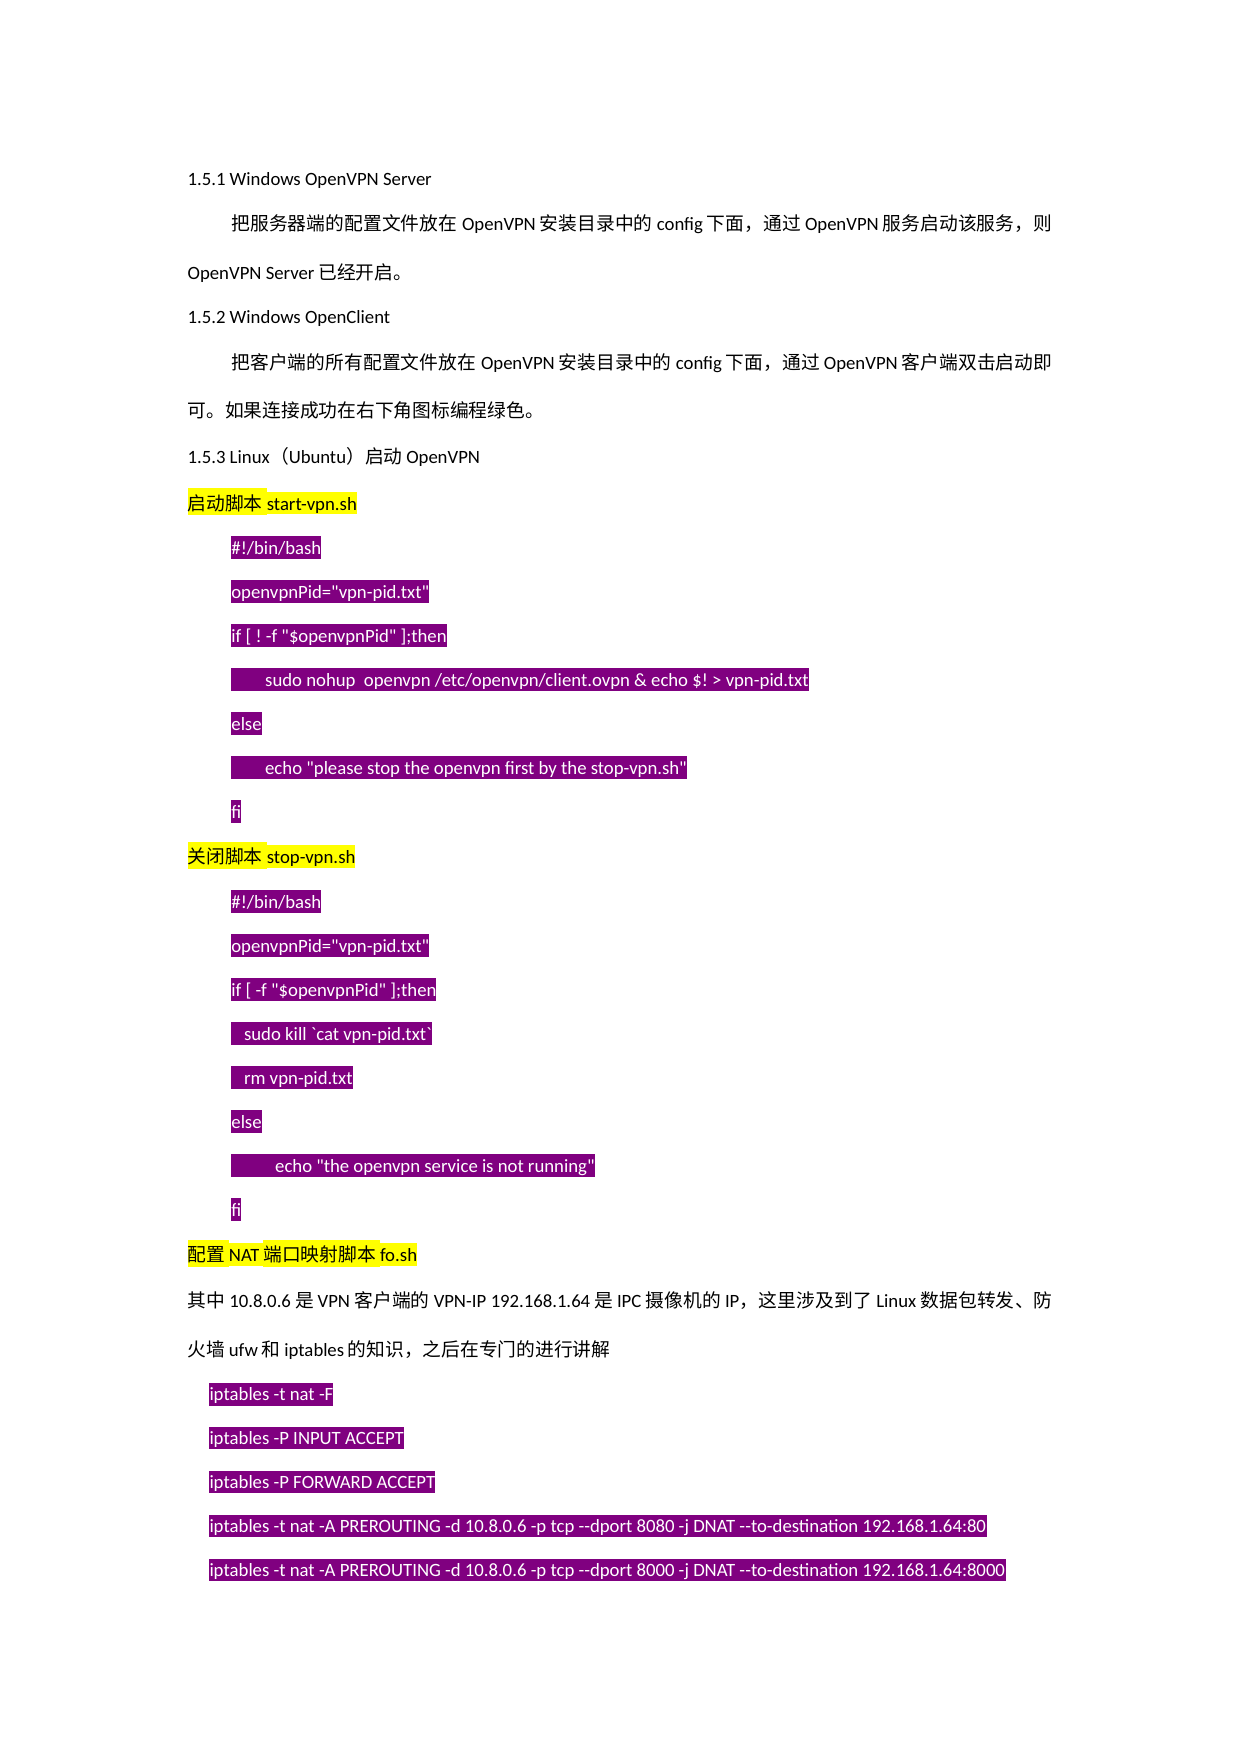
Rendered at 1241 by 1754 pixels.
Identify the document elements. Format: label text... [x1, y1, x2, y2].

text openvpnPid="vpn-pid.txt" [231, 576, 1053, 608]
text iptables -P INPUT ACCEPT [209, 1422, 1053, 1454]
text echo "please stop the openvpn first by the stop-vpn.sh" [231, 751, 1053, 784]
text fi [231, 795, 1053, 828]
text 把客户端的所有配置文件放在OpenVPN安装目录中的config下面，通过OpenVPN客户端双击启动即可。如果连接成功在右下角图标编程绿色。 [187, 345, 1053, 426]
text 启动脚本 start-vpn.sh [187, 486, 1053, 518]
text iptables -P FORWARD ACCEPT [209, 1466, 1053, 1498]
text else [231, 1105, 1053, 1138]
text openvpnPid="vpn-pid.txt" [231, 929, 1053, 962]
text 其中10.8.0.6是VPN客户端的VPN-IP 192.168.1.64是IPC摄像机的IP，这里涉及到了Linux数据包转发、防火墙ufw和iptables的知识，之后在专门的进行讲解 [187, 1283, 1053, 1364]
text echo "the openvpn service is not running" [231, 1149, 1053, 1182]
text rm vpn-pid.txt [231, 1061, 1053, 1094]
text if [ ! -f "$openvpnPid" ];then [231, 619, 1053, 652]
text 把服务器端的配置文件放在OpenVPN安装目录中的config下面，通过OpenVPN服务启动该服务，则OpenVPN Server已经开启。 [187, 206, 1053, 287]
text 1.5.1 Windows OpenVPN Server [187, 162, 1053, 194]
text #!/bin/bash [231, 885, 1053, 918]
text iptables -t nat -F [209, 1378, 1053, 1410]
text 配置NAT端口映射脚本 fo.sh [187, 1237, 1053, 1269]
text sudo nohup openvpn /etc/openvpn/client.ovpn & echo $! > vpn-pid.txt [231, 663, 1053, 696]
text 关闭脚本 stop-vpn.sh [187, 839, 1053, 872]
text fi [231, 1193, 1053, 1226]
text iptables -t nat -A PREROUTING -d 10.8.0.6 -p tcp --dport 8000 -j DNAT --to-destination 192.168.1.64:8000 [209, 1554, 1053, 1586]
text 1.5.2 Windows OpenClient [187, 301, 1053, 333]
text sudo kill `cat vpn-pid.txt` [231, 1017, 1053, 1050]
text else [231, 707, 1053, 740]
text 1.5.3 Linux（Ubuntu）启动OpenVPN [187, 439, 1053, 472]
text if [ -f "$openvpnPid" ];then [231, 973, 1053, 1006]
text #!/bin/bash [231, 532, 1053, 564]
text iptables -t nat -A PREROUTING -d 10.8.0.6 -p tcp --dport 8080 -j DNAT --to-destination 192.168.1.64:80 [209, 1510, 1053, 1542]
